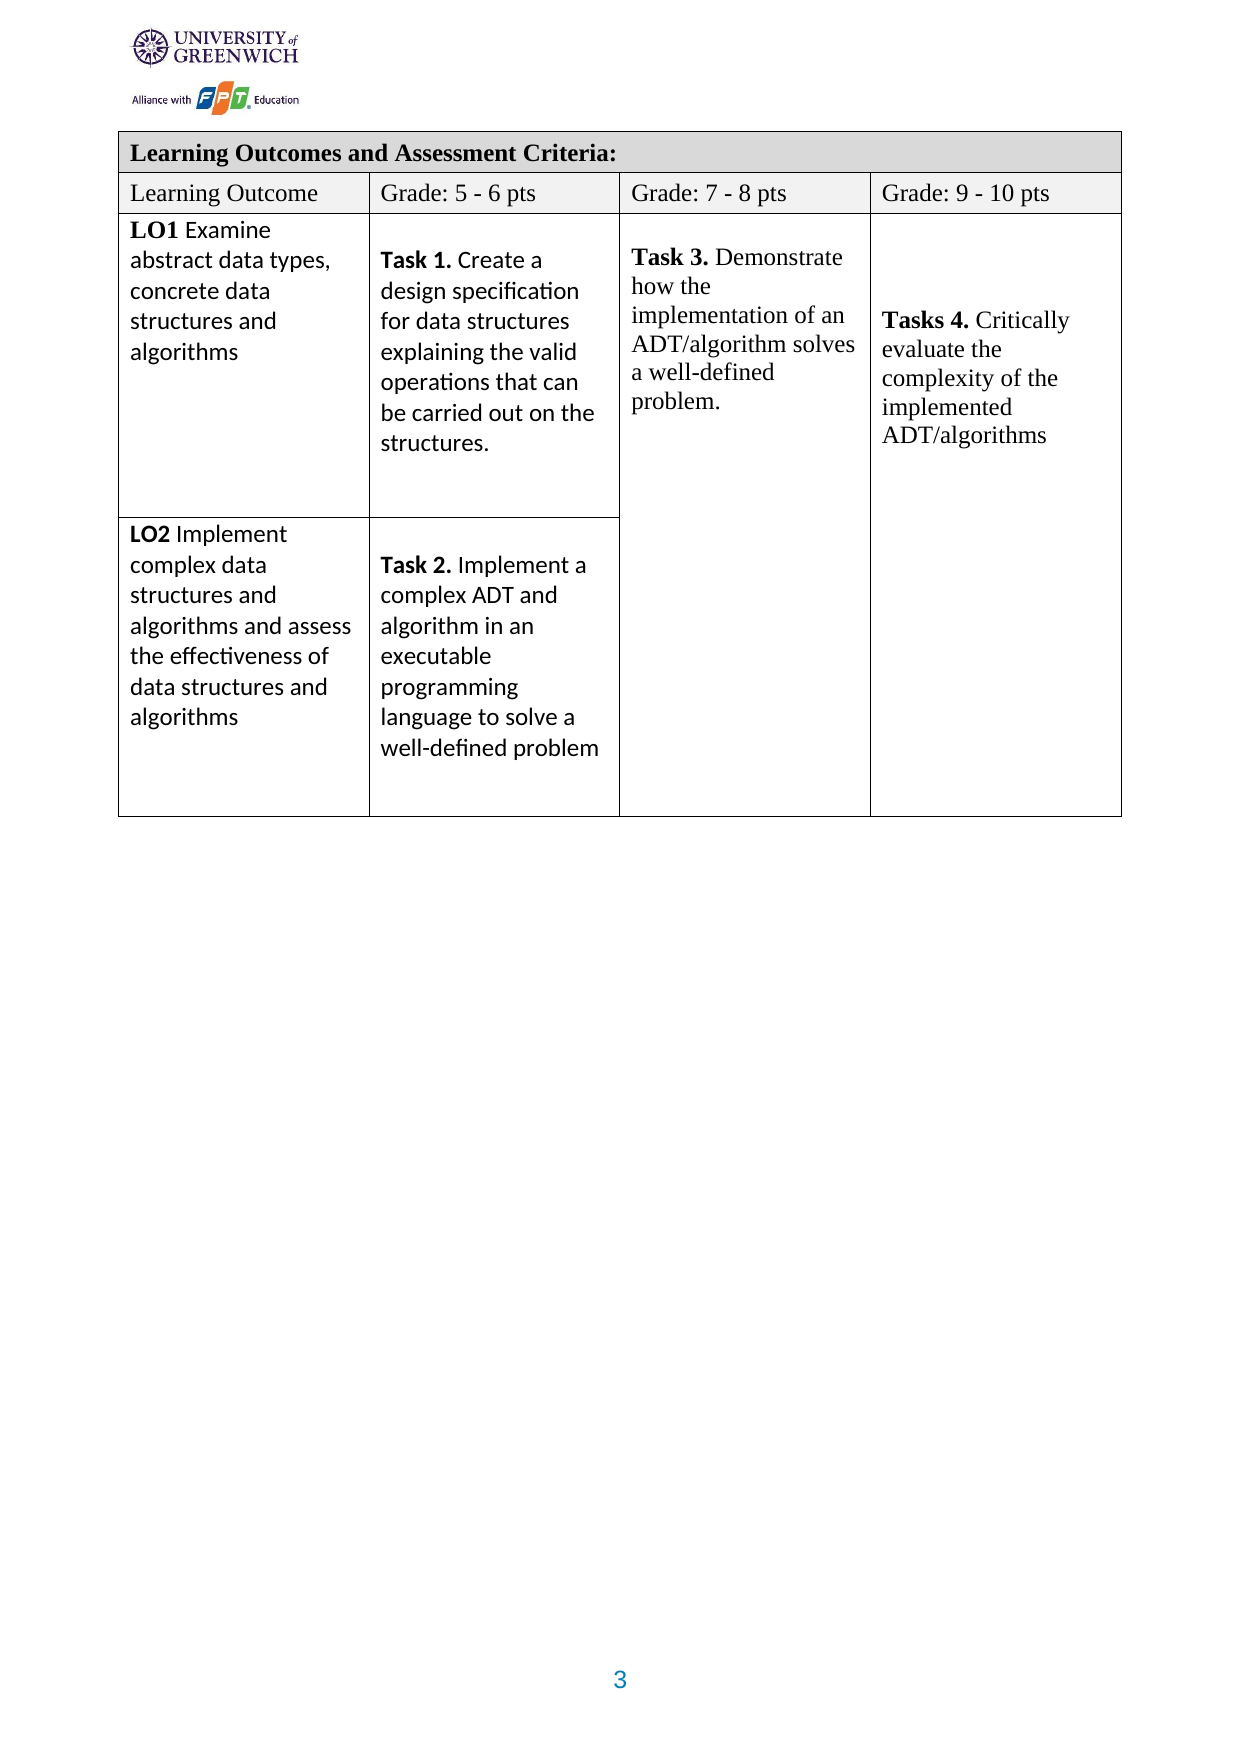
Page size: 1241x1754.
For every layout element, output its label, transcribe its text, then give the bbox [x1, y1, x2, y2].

picture [118, 14, 311, 126]
table_header Learning Outcomes and Assessment Criteria: [119, 132, 1121, 172]
table_cell Task 3. Demonstrate how the implementation of an ADT/algorithm solves a well-defined problem. [620, 214, 870, 816]
table_cell Tasks 4. Critically evaluate the complexity of the implemented ADT/algorithms [871, 214, 1121, 816]
table_cell Learning Outcome [119, 173, 369, 213]
table_cell LO1 Examine abstract data types, concrete data structures and algorithms [119, 214, 369, 517]
table_cell Task 2. Implement a complex ADT and algorithm in an executable programming language to solve a well-defined problem [370, 518, 619, 816]
table_cell Grade: 9 - 10 pts [871, 173, 1121, 213]
table_cell Task 1. Create a design specification for data structures explaining the valid operations that can be carried out on the structures. [370, 214, 619, 517]
table_cell LO2 Implement complex data structures and algorithms and assess the effectiveness of data structures and algorithms [119, 518, 369, 816]
table_cell Grade: 7 - 8 pts [620, 173, 870, 213]
table_cell Grade: 5 - 6 pts [370, 173, 619, 213]
